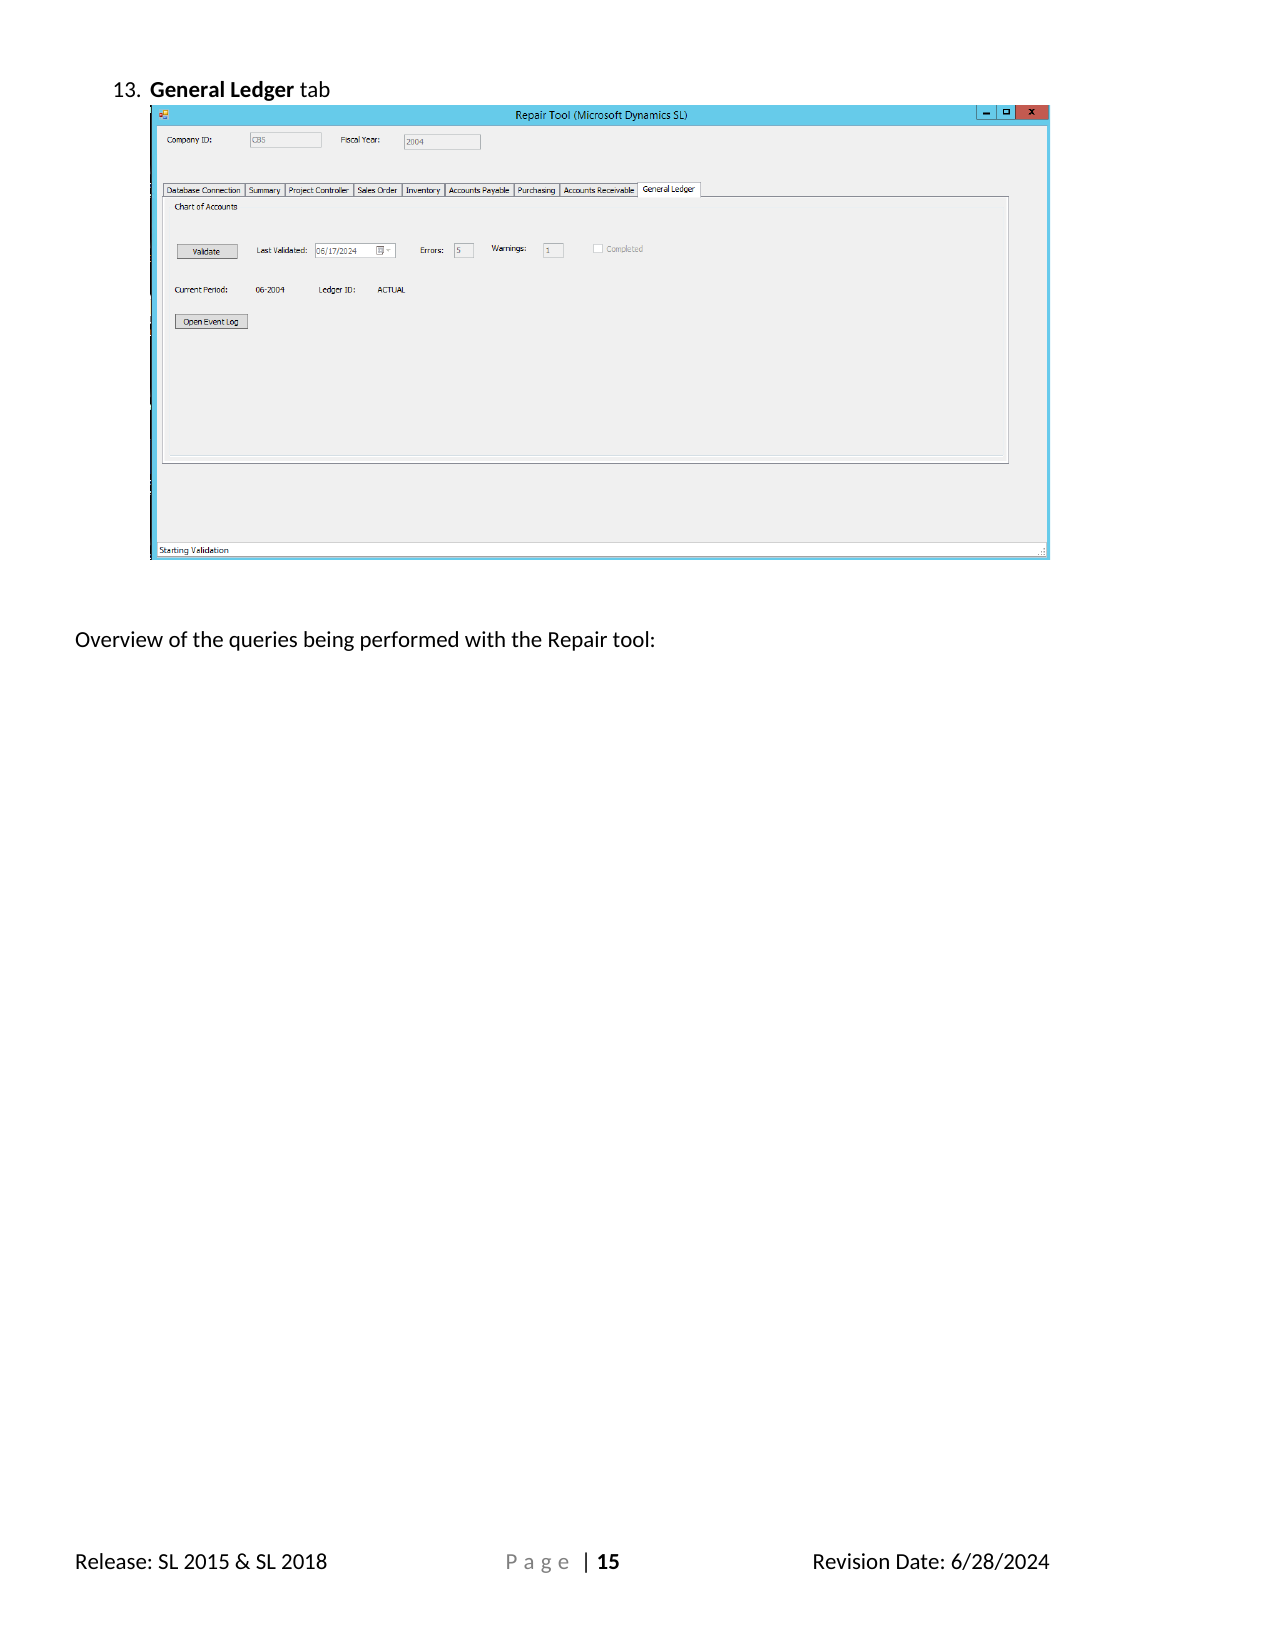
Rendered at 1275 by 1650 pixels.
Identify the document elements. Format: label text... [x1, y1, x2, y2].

list General Ledger tab [112, 75, 1200, 103]
picture [150, 105, 1050, 560]
text Overview of the queries being performed with the Repair tool: [75, 625, 1200, 653]
